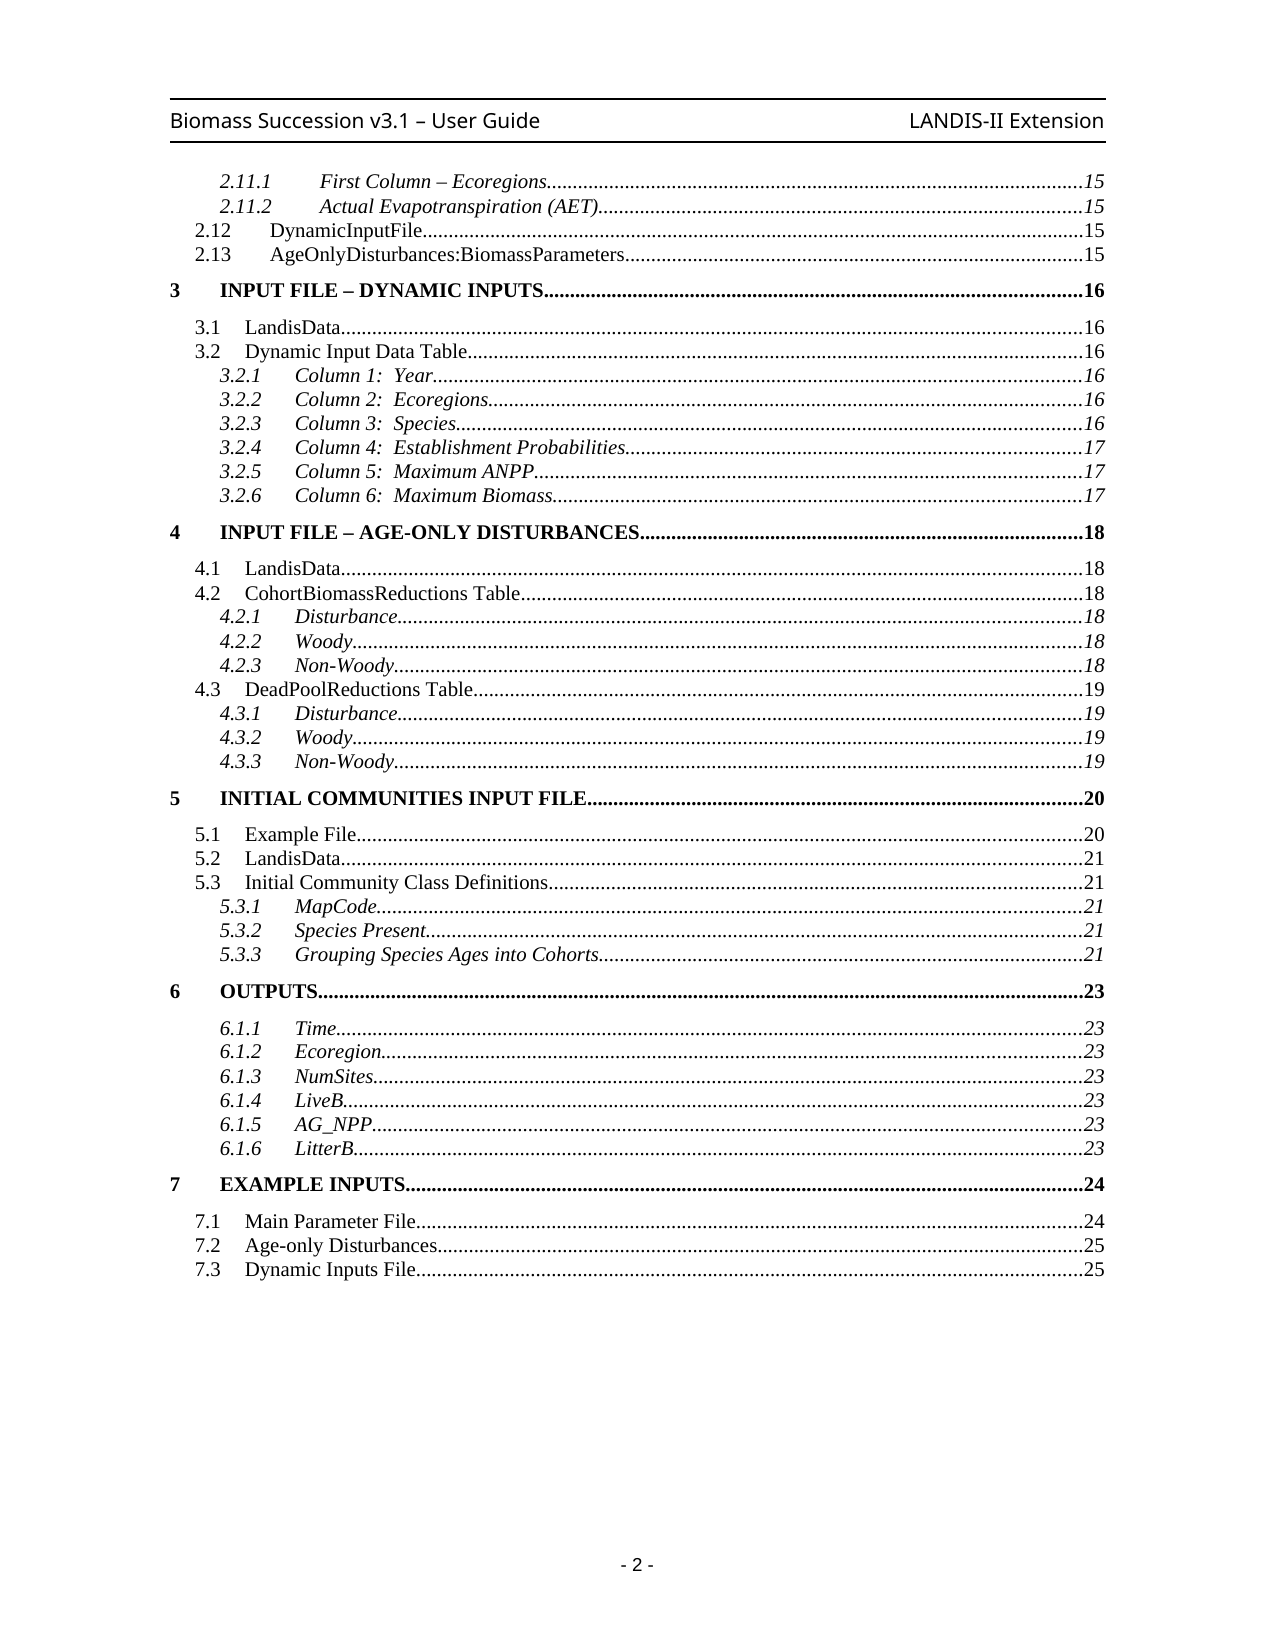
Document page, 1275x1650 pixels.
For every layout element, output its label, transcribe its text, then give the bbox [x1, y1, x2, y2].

text 4.2.1 Disturbance 18 [219, 604, 1106, 628]
text 4.3.3 Non-Woody 19 [219, 749, 1106, 773]
text 3.2.4 Column 4: Establishment Probabilities 17 [219, 435, 1106, 459]
text 6 Outputs 23 [169, 979, 1106, 1003]
text 6.1.1 Time 23 [219, 1015, 1106, 1039]
text 6.1.5 AG_NPP 23 [219, 1112, 1106, 1136]
text 7.3 Dynamic Inputs File 25 [194, 1257, 1106, 1281]
text 5.3.3 Grouping Species Ages into Cohorts 21 [219, 942, 1106, 966]
text 6.1.2 Ecoregion 23 [219, 1039, 1106, 1063]
text 7.1 Main Parameter File 24 [194, 1209, 1106, 1233]
text 3.2.1 Column 1: Year 16 [219, 363, 1106, 387]
text 4.3.1 Disturbance 19 [219, 701, 1106, 725]
text 5.3.2 Species Present 21 [219, 918, 1106, 942]
text 5.2 LandisData 21 [194, 846, 1106, 870]
text 2.13 AgeOnlyDisturbances:BiomassParameters 15 [194, 242, 1106, 266]
text 2.12 DynamicInputFile 15 [194, 218, 1106, 242]
text 7.2 Age-only Disturbances 25 [194, 1233, 1106, 1257]
text 5.1 Example File 20 [194, 822, 1106, 846]
text 6.1.6 LitterB 23 [219, 1136, 1106, 1160]
text 4.2 CohortBiomassReductions Table 18 [194, 580, 1106, 604]
text 4.3 DeadPoolReductions Table 19 [194, 677, 1106, 701]
text 3.1 LandisData 16 [194, 315, 1106, 339]
text 3.2 Dynamic Input Data Table 16 [194, 339, 1106, 363]
text 3.2.5 Column 5: Maximum ANPP 17 [219, 459, 1106, 483]
text 6.1.3 NumSites 23 [219, 1063, 1106, 1088]
text 5.3.1 MapCode 21 [219, 894, 1106, 918]
text 3.2.3 Column 3: Species 16 [219, 411, 1106, 435]
text 4.2.2 Woody 18 [219, 628, 1106, 653]
text 5.3 Initial Community Class Definitions 21 [194, 870, 1106, 894]
text 7 Example Inputs 24 [169, 1172, 1106, 1196]
text 5 Initial Communities Input File 20 [169, 785, 1106, 809]
text 4 Input File – Age-only Disturbances 18 [169, 520, 1106, 544]
text 6.1.4 LiveB 23 [219, 1088, 1106, 1112]
text 4.3.2 Woody 19 [219, 725, 1106, 749]
text 4.1 LandisData 18 [194, 556, 1106, 580]
text 2.11.2 Actual Evapotranspiration (AET) 15 [219, 193, 1106, 218]
text 4.2.3 Non-Woody 18 [219, 653, 1106, 677]
text 2.11.1 First Column – Ecoregions 15 [219, 169, 1106, 193]
text 3.2.2 Column 2: Ecoregions 16 [219, 387, 1106, 411]
text 3 Input File – Dynamic Inputs 16 [169, 278, 1106, 302]
text 3.2.6 Column 6: Maximum Biomass 17 [219, 483, 1106, 507]
